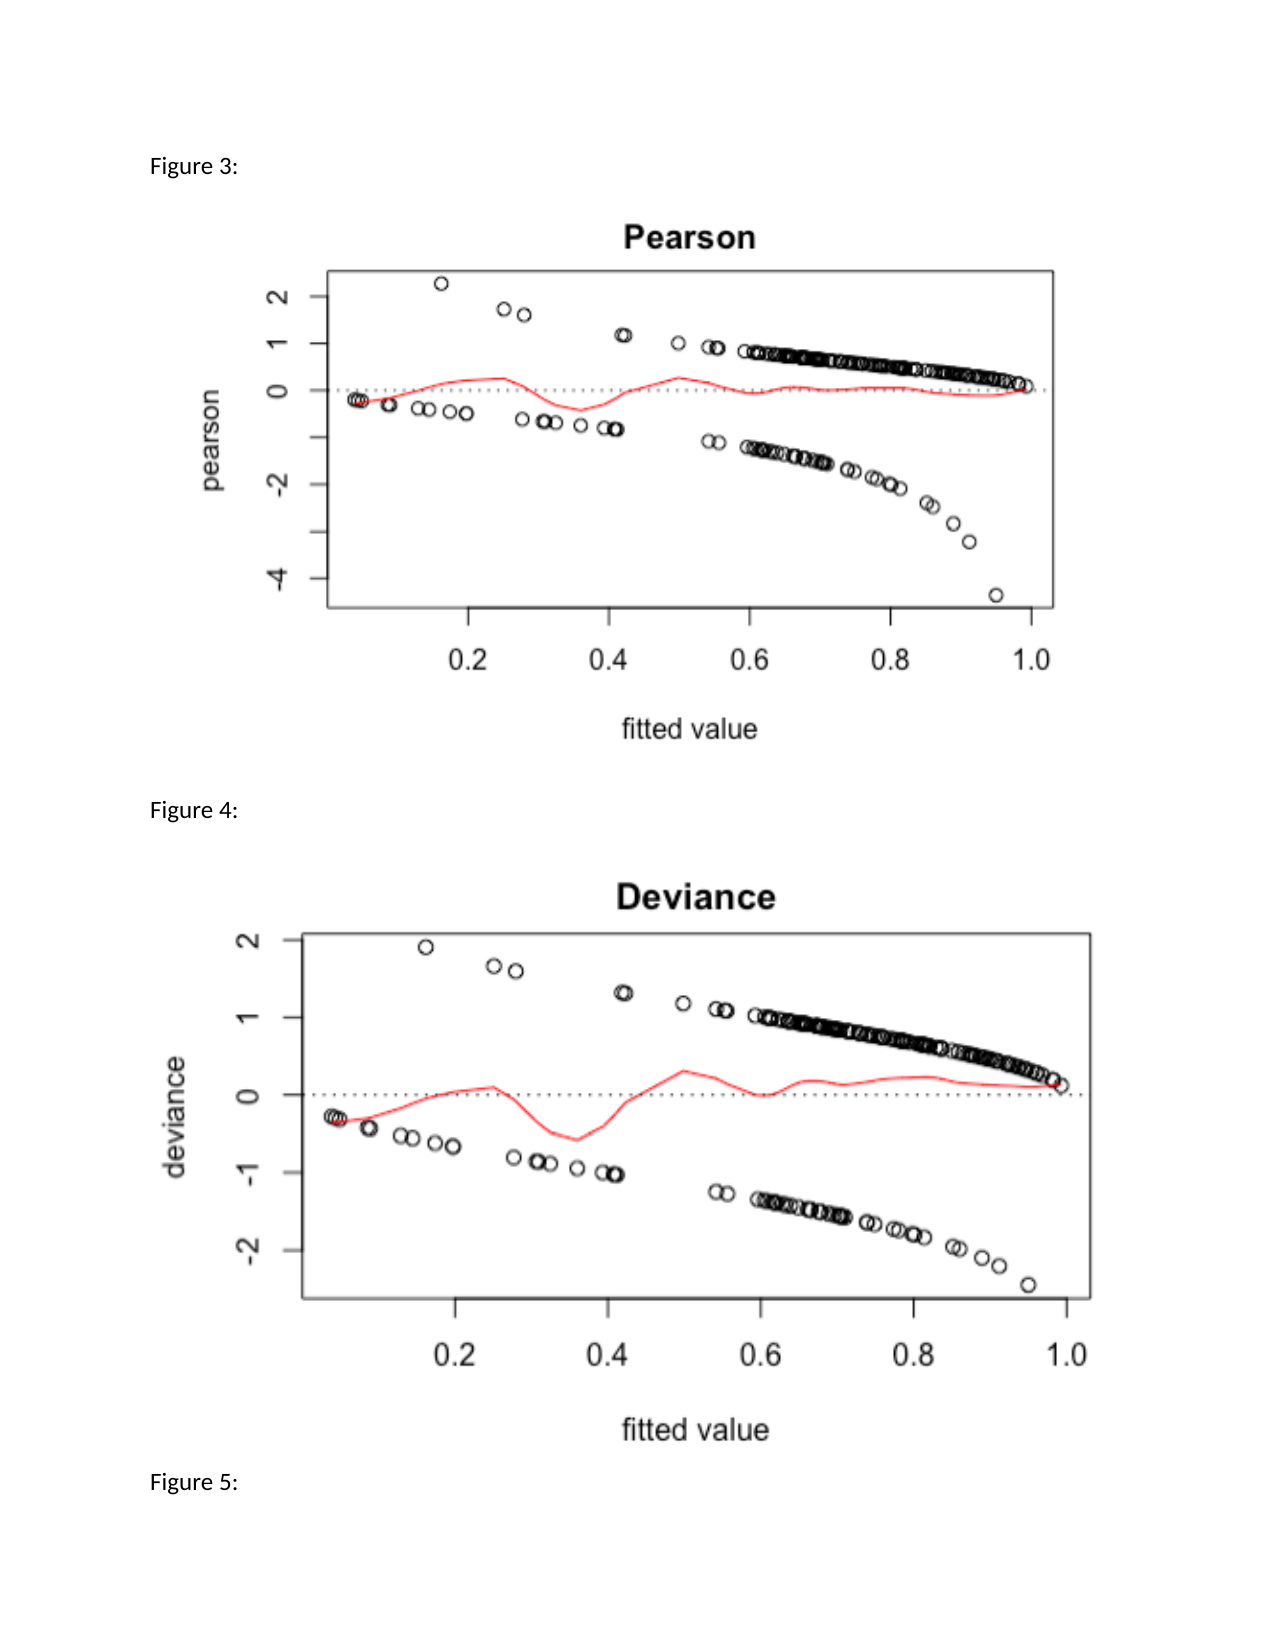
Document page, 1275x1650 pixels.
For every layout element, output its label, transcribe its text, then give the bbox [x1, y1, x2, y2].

text Figure 5: [150, 1466, 1125, 1496]
picture [189, 211, 1086, 764]
text Figure 4: [150, 794, 1125, 824]
text Figure 3: [150, 150, 1125, 181]
picture [150, 854, 1125, 1466]
